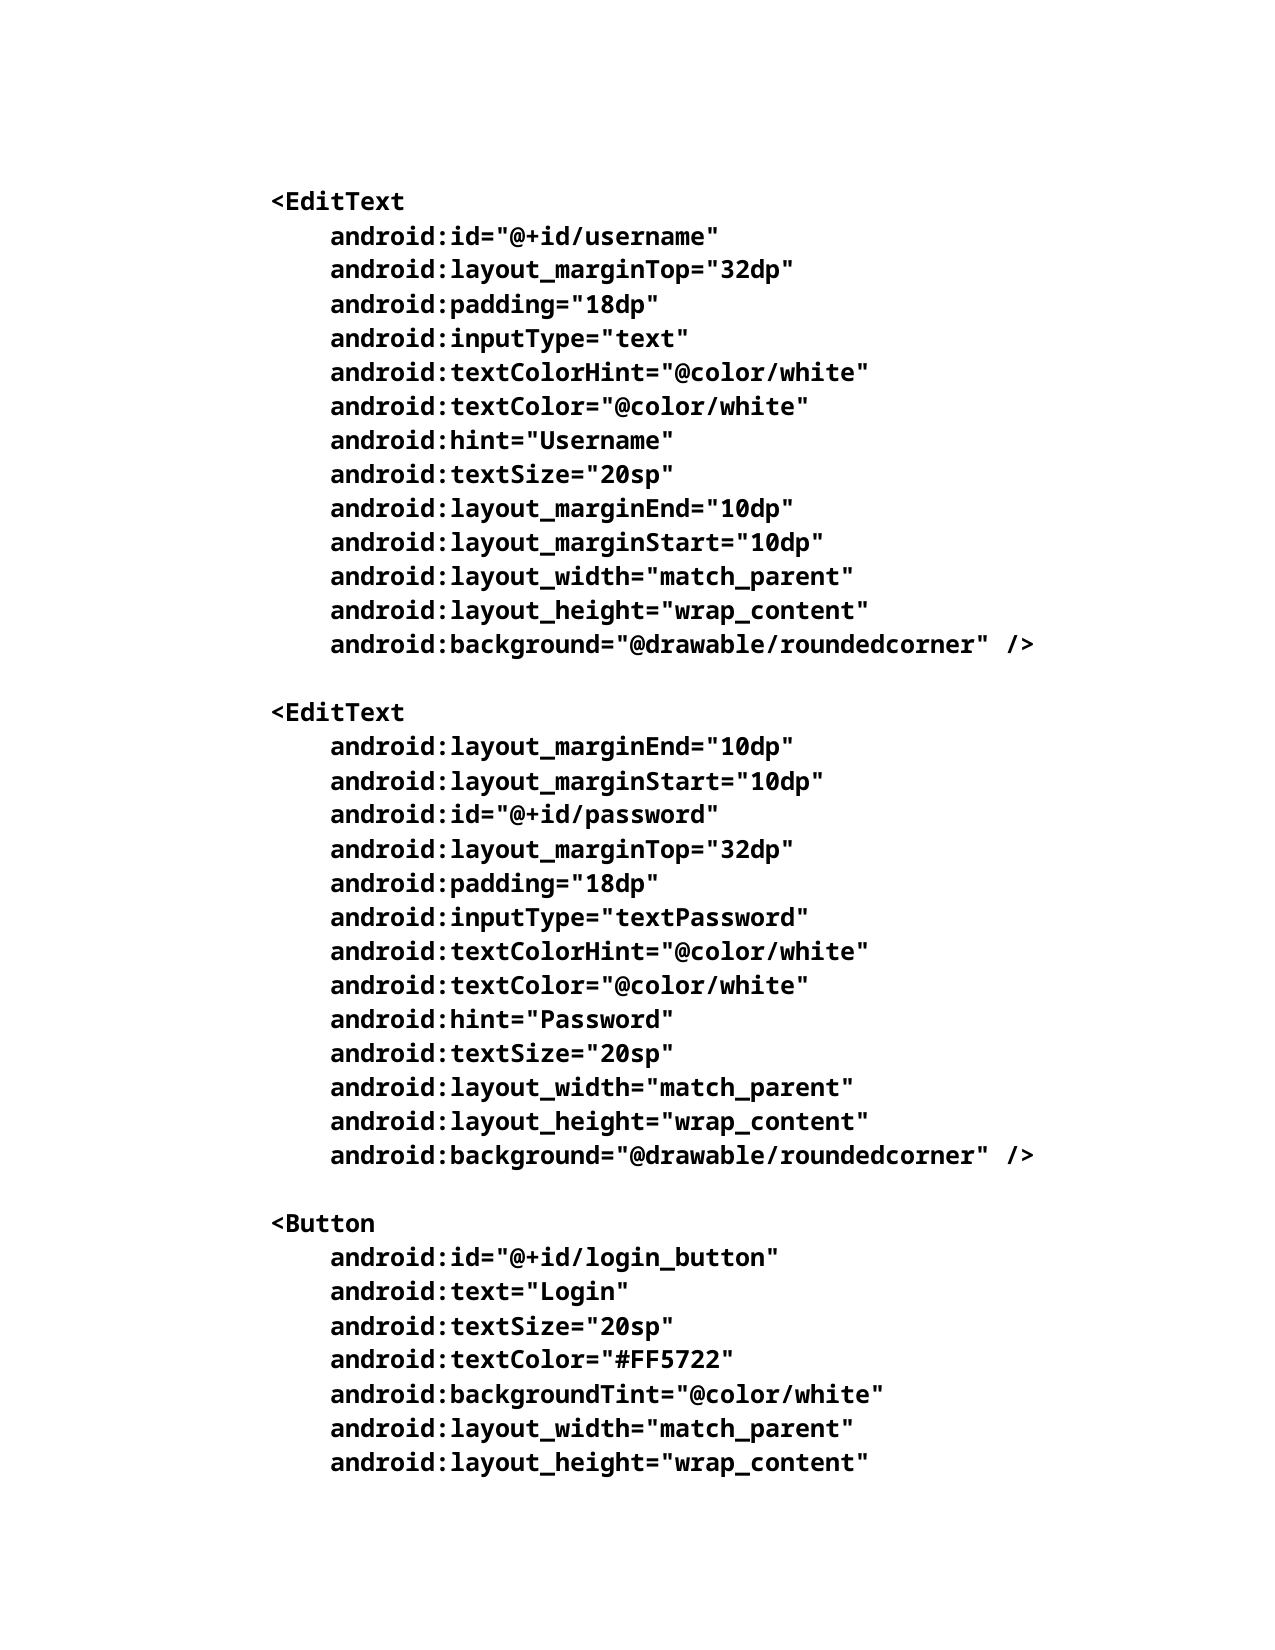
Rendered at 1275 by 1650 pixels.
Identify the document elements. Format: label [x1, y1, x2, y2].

text [150, 150, 1125, 1478]
